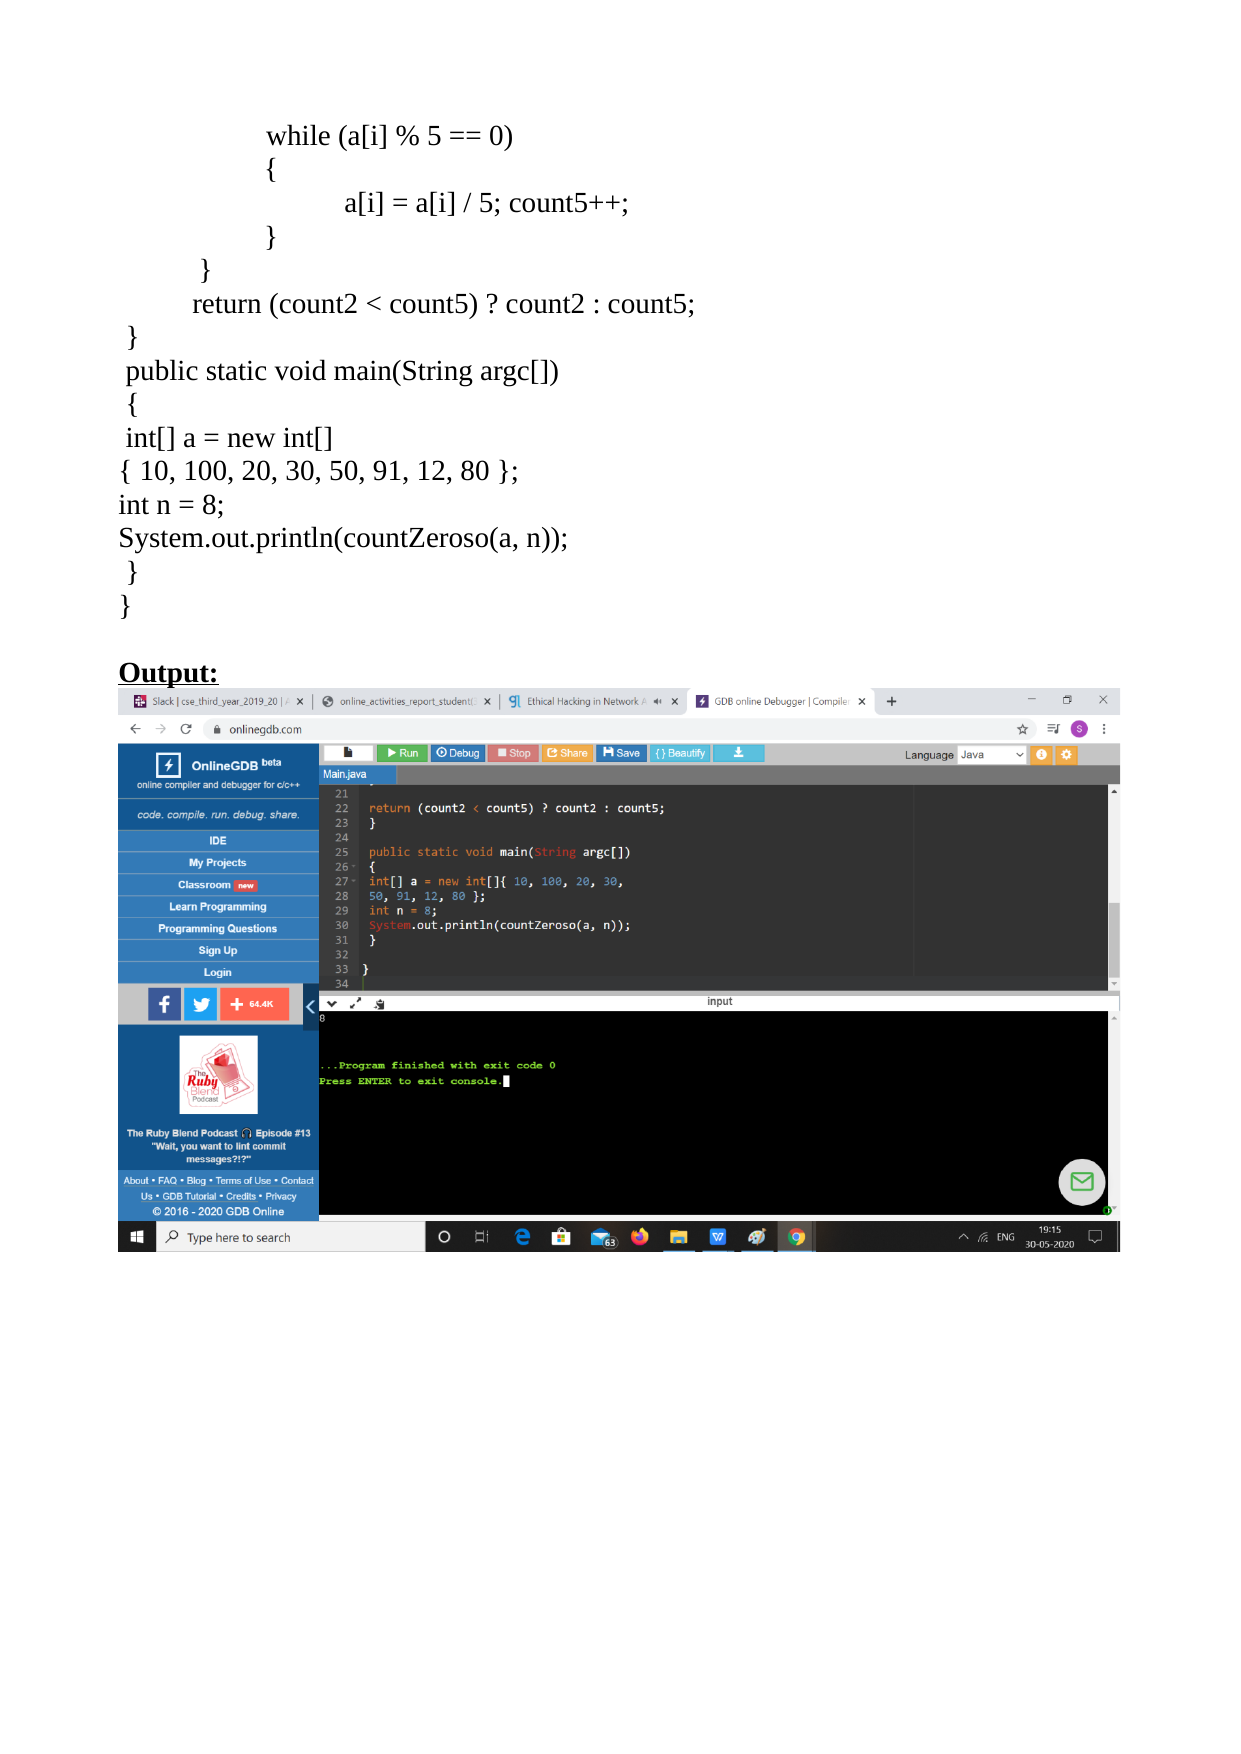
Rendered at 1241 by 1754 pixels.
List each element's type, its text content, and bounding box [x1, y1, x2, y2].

list } [191, 219, 1122, 252]
list { [118, 386, 1122, 420]
list while (a[i] % 5 == 0) [118, 118, 1122, 152]
list a[i] = a[i] / 5; count5++; [264, 185, 1122, 219]
list int[] a = new int[] [118, 420, 1122, 453]
list } [118, 554, 1122, 588]
list { 10, 100, 20, 30, 50, 91, 12, 80 }; [118, 453, 1122, 487]
list public static void main(String argc[]) [118, 353, 1122, 386]
list Output: [118, 655, 1122, 688]
list return (count2 < count5) ? count2 : count5; [118, 286, 1122, 319]
list int n = 8; [118, 487, 1122, 521]
list System.out.println(countZeroso(a, n)); [118, 521, 1122, 554]
list } [118, 252, 1122, 286]
list } [118, 588, 1122, 621]
picture [118, 688, 1121, 1252]
list { [191, 152, 1122, 185]
list } [118, 319, 1122, 353]
